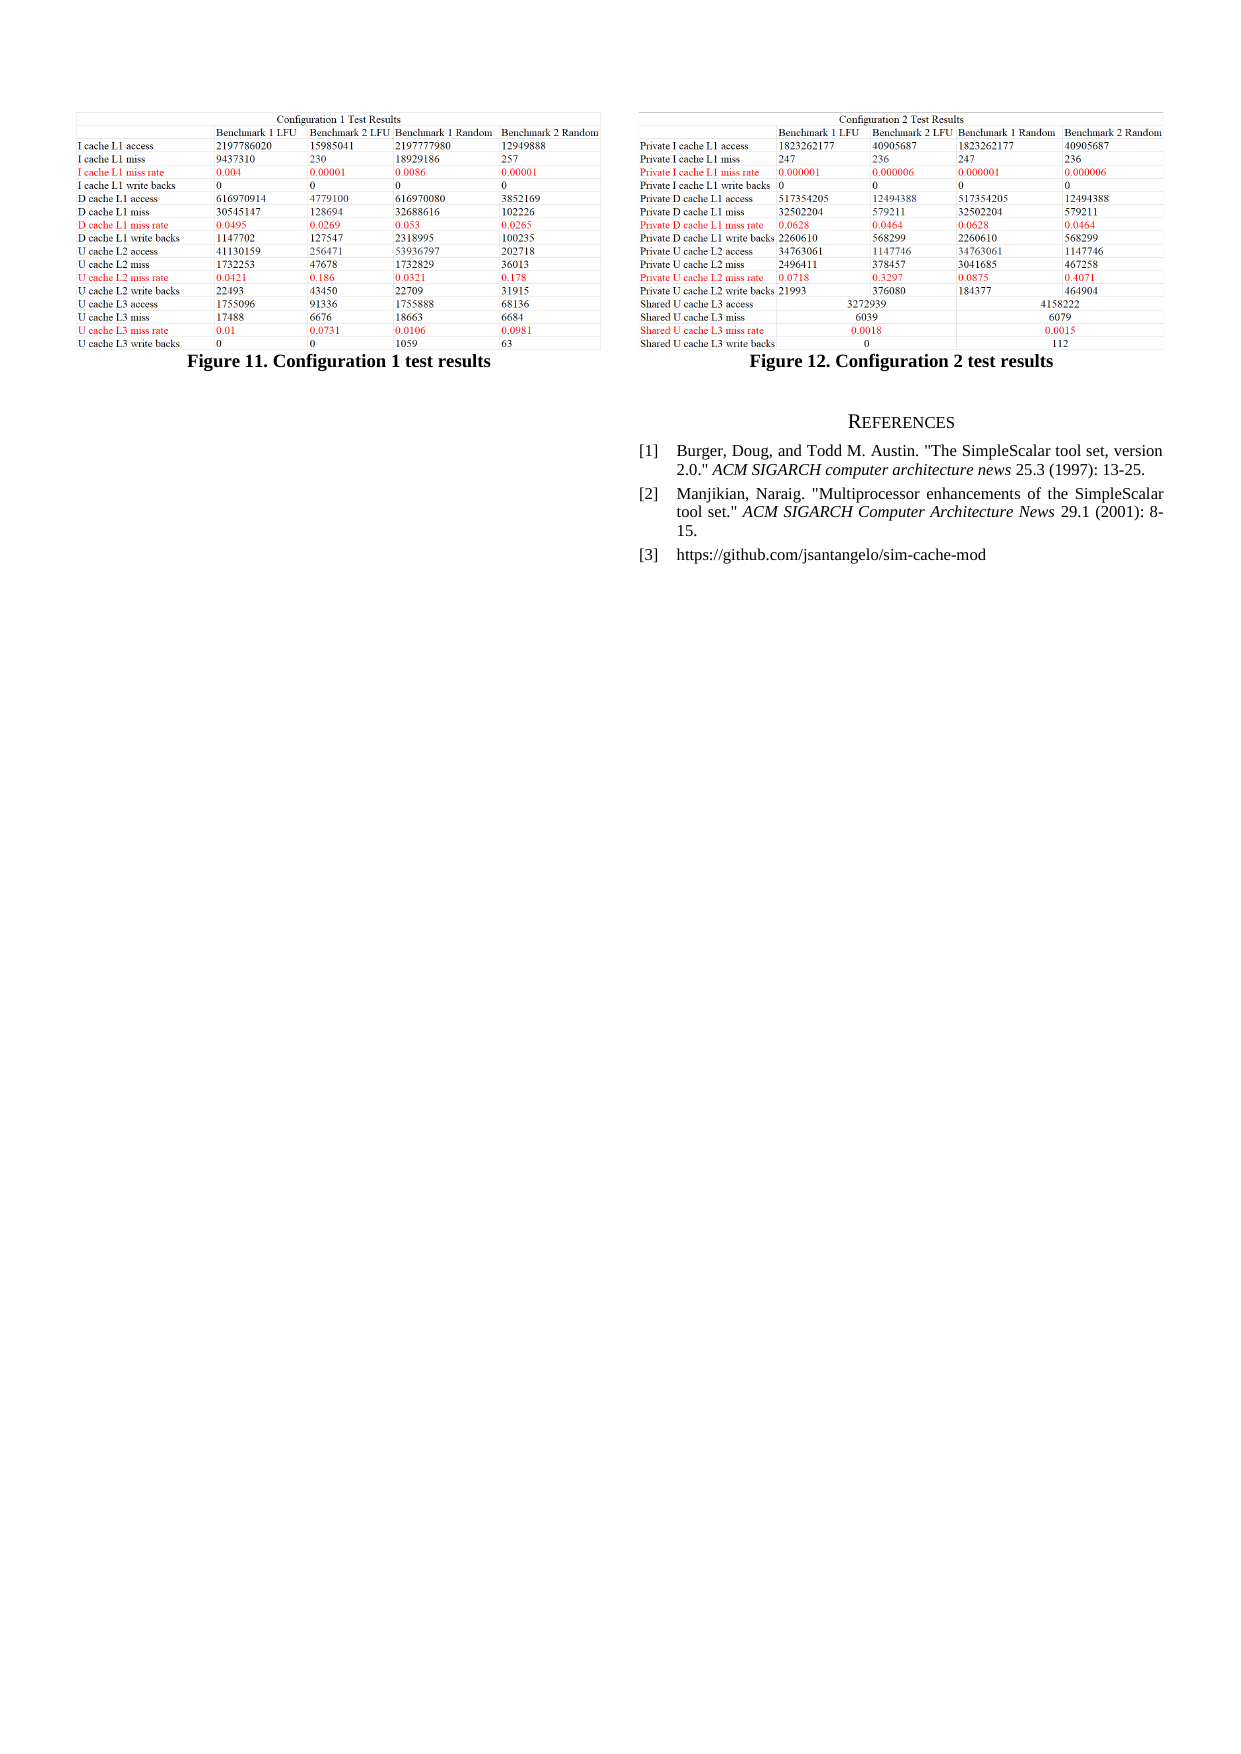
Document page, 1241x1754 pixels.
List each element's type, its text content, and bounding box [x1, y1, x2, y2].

text Figure 11. Configuration 1 test results [76, 350, 601, 371]
subtitle References [639, 409, 1164, 433]
picture [76, 112, 601, 350]
picture [638, 112, 1164, 350]
text https://github.com/jsantangelo/sim-cache-mod [639, 546, 1164, 564]
text Burger, Doug, and Todd M. Austin. "The SimpleScalar tool set, version 2.0." ACM SIGARCH computer architecture news 25.3 (1997): 13-25. [639, 441, 1164, 479]
text Figure 12. Configuration 2 test results [639, 350, 1164, 371]
text Manjikian, Naraig. "Multiprocessor enhancements of the SimpleScalar tool set." ACM SIGARCH Computer Architecture News 29.1 (2001): 8-15. [639, 484, 1164, 540]
